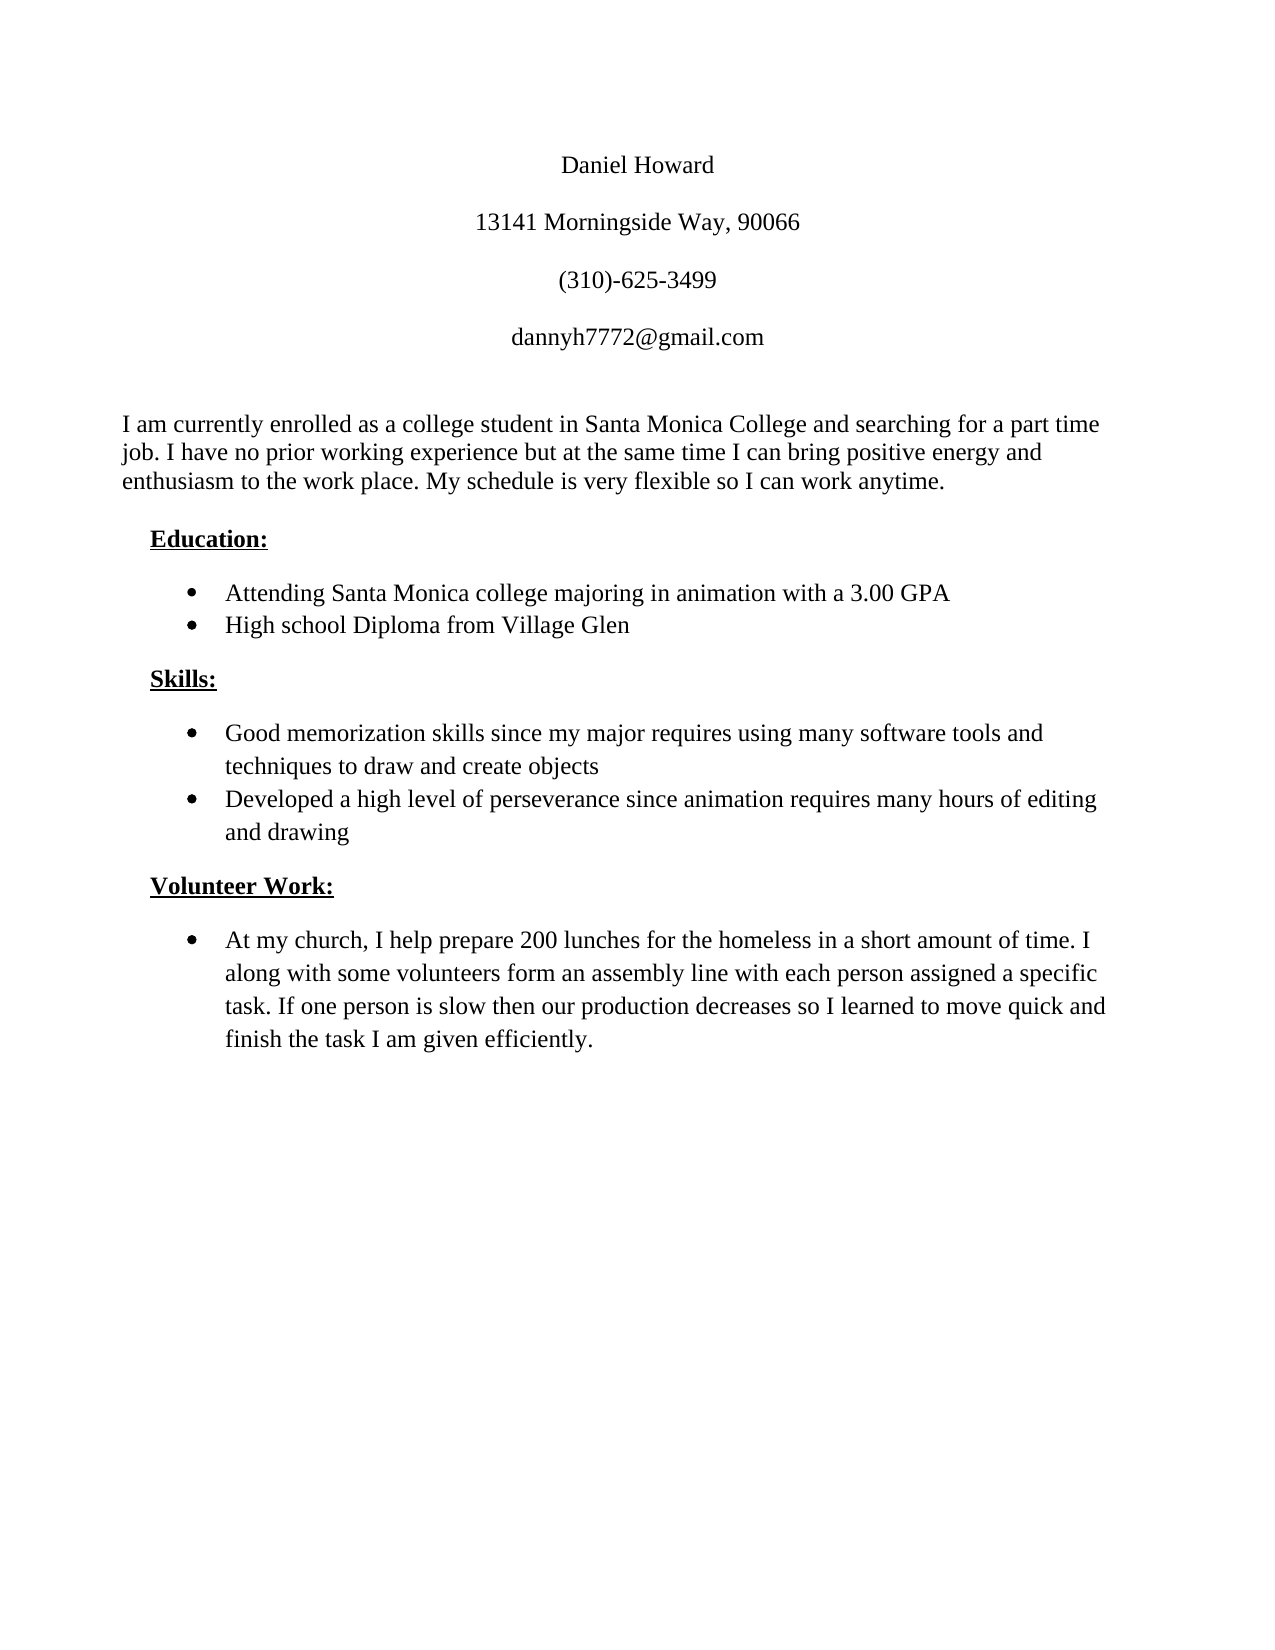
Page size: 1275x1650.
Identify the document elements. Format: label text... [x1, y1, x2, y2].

list Developed a high level of perseverance since animation requires many hours of editing and drawing [187, 784, 1125, 846]
text (310)-625-3499 [150, 265, 1125, 294]
list Attending Santa Monica college majoring in animation with a 3.00 GPA [187, 578, 1125, 606]
list At my church, I help prepare 200 lunches for the homeless in a short amount of time. I along with some volunteers form an assembly line with each person assigned a specific task. If one person is slow then our production decreases so I learned to move quick and finish the task I am given efficiently. [187, 925, 1125, 1053]
text Volunteer Work: [150, 871, 1125, 900]
text Skills: [150, 664, 1125, 693]
list High school Diploma from Village Glen [187, 611, 1125, 639]
text dannyh7772@gmail.com [150, 322, 1125, 351]
text Education: [150, 524, 1125, 552]
text Daniel Howard [150, 150, 1125, 179]
text I am currently enrolled as a college student in Santa Monica College and searching for a part time job. I have no prior working experience but at the same time I can bring positive energy and enthusiasm to the work place. My schedule is very flexible so I can work anytime. [122, 409, 1125, 495]
list Good memorization skills since my major requires using many software tools and techniques to draw and create objects [187, 718, 1125, 780]
text 13141 Morningside Way, 90066 [150, 207, 1125, 236]
